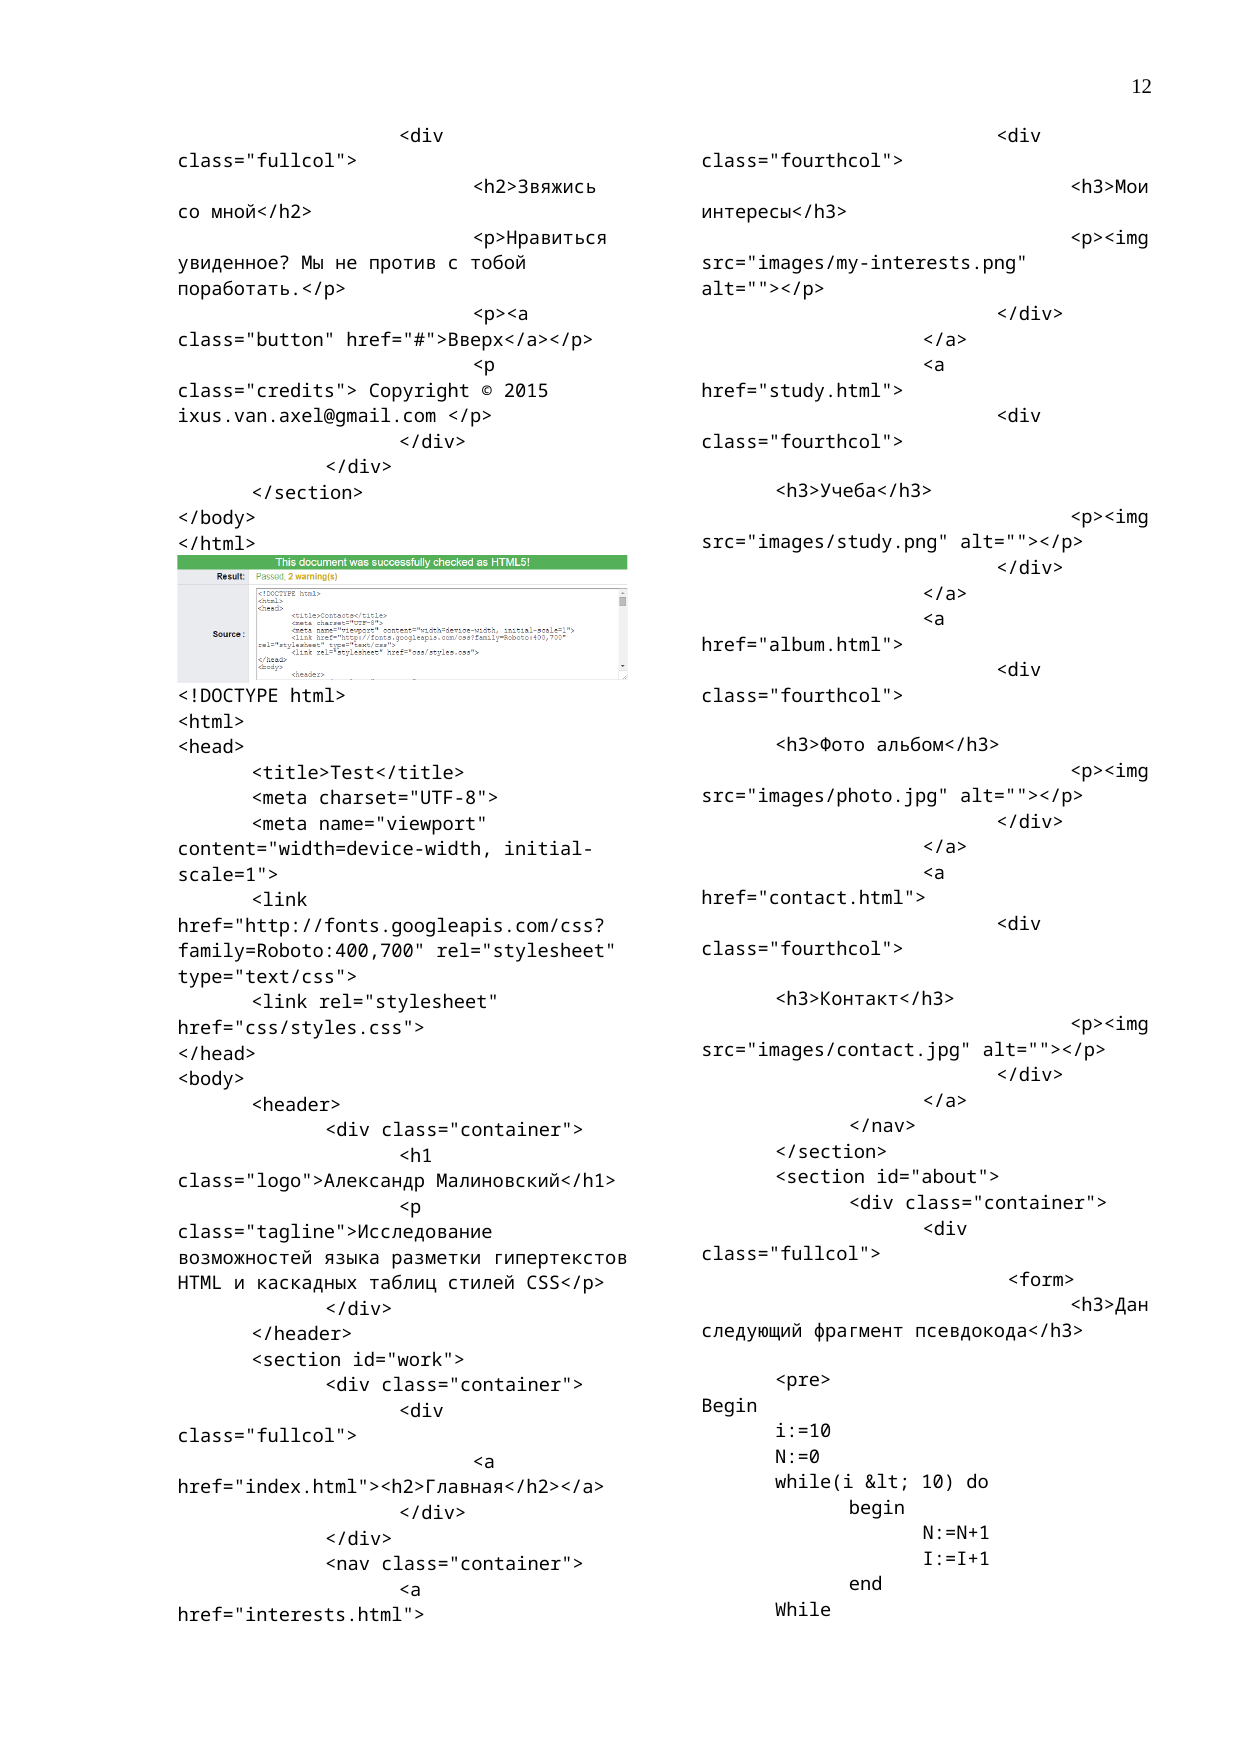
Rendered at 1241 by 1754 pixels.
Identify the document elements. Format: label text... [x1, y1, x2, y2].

text <html> [177, 708, 627, 734]
text </a> [701, 1087, 1152, 1113]
text <a href="interests.html"> [177, 1576, 627, 1627]
text <a href="index.html"><h2>Главная</h2></a> [177, 1448, 627, 1499]
text <div class="fullcol"> [701, 1215, 1152, 1266]
text </a> [701, 833, 1152, 859]
text <div class="container"> [177, 1116, 627, 1142]
text <div class="container"> [701, 1189, 1152, 1215]
text </html><!DOCTYPE html> [177, 683, 627, 708]
text N:=N+1 [701, 1520, 1152, 1545]
text <div class="fourthcol"> [701, 403, 1152, 454]
text <head> [177, 734, 627, 759]
text <header> [177, 1091, 627, 1116]
text end [701, 1571, 1152, 1596]
text </nav> [701, 1113, 1152, 1138]
text </section> [177, 479, 627, 505]
text </html><!DOCTYPE html> [177, 530, 627, 555]
text </div> [701, 301, 1152, 326]
text <p class="tagline">Исследование возможностей языка разметки гипертекстов HTML и каскадных таблиц стилей CSS</p> [177, 1193, 627, 1295]
text </div> [177, 1295, 627, 1321]
text <p><img src="images/study.png" alt=""></p> [701, 503, 1152, 554]
text </div> [701, 808, 1152, 833]
text </div> [177, 454, 627, 479]
text <link href="http://fonts.googleapis.com/css?family=Roboto:400,700" rel="stylesheet" type="text/css"> [177, 887, 627, 989]
text </a> [701, 326, 1152, 352]
text </header> [177, 1321, 627, 1346]
text <h3>Контакт</h3> [701, 961, 1152, 1011]
text <meta charset="UTF-8"> [177, 785, 627, 810]
text <div class="container"> [177, 1372, 627, 1397]
text <pre> [701, 1342, 1152, 1392]
text <div class="fourthcol"> [701, 122, 1152, 173]
text <h1 class="logo">Александр Малиновский</h1> [177, 1142, 627, 1193]
text <h3>Дан следующий фрагмент псевдокода</h3> [701, 1291, 1152, 1342]
text <section id="work"> [177, 1346, 627, 1372]
text </div> [701, 554, 1152, 580]
text while(i &lt; 10) do [701, 1469, 1152, 1494]
text <div class="fourthcol"> [701, 910, 1152, 961]
text <form> [701, 1266, 1152, 1291]
text <title>Test</title> [177, 759, 627, 785]
text </div> [177, 1525, 627, 1550]
text <p><img src="images/photo.jpg" alt=""></p> [701, 757, 1152, 808]
text </body> [177, 505, 627, 530]
text <h3>Учеба</h3> [701, 454, 1152, 503]
text </div> [177, 1499, 627, 1525]
text </section> [701, 1138, 1152, 1164]
text <a href="album.html"> [701, 605, 1152, 656]
text <p class="credits"> Copyright © 2015 ixus.van.axel@gmail.com </p> [177, 352, 627, 428]
text While [701, 1596, 1152, 1622]
text </a> [701, 580, 1152, 605]
text <p><img src="images/my-interests.png" alt=""></p> [701, 224, 1152, 301]
text <h2>Звяжись со мной</h2> [177, 173, 627, 224]
text begin [701, 1494, 1152, 1520]
text <h3>Мои интересы</h3> [701, 173, 1152, 224]
text <body> [177, 1065, 627, 1091]
text <section id="about"> [701, 1164, 1152, 1189]
text N:=0 [701, 1443, 1152, 1469]
text </head> [177, 1040, 627, 1065]
text <div class="fourthcol"> [701, 656, 1152, 707]
picture [177, 555, 628, 683]
text <div class="fullcol"> [177, 122, 627, 173]
text <h3>Фото альбом</h3> [701, 707, 1152, 757]
text I:=I+1 [701, 1545, 1152, 1571]
text <p><a class="button" href="#">Вверх</a></p> [177, 301, 627, 352]
text <a href="study.html"> [701, 352, 1152, 403]
text </div> [177, 428, 627, 454]
text <meta name="viewport" content="width=device-width, initial-scale=1"> [177, 810, 627, 887]
text <p>Нравиться увиденное? Мы не против с тобой поработать.</p> [177, 224, 627, 301]
text <a href="contact.html"> [701, 859, 1152, 910]
text <link rel="stylesheet" href="css/styles.css"> [177, 989, 627, 1040]
text </div> [701, 1062, 1152, 1087]
text Begin [701, 1392, 1152, 1418]
text <nav class="container"> [177, 1550, 627, 1576]
text <p><img src="images/contact.jpg" alt=""></p> [701, 1011, 1152, 1062]
text <div class="fullcol"> [177, 1397, 627, 1448]
text i:=10 [701, 1418, 1152, 1443]
